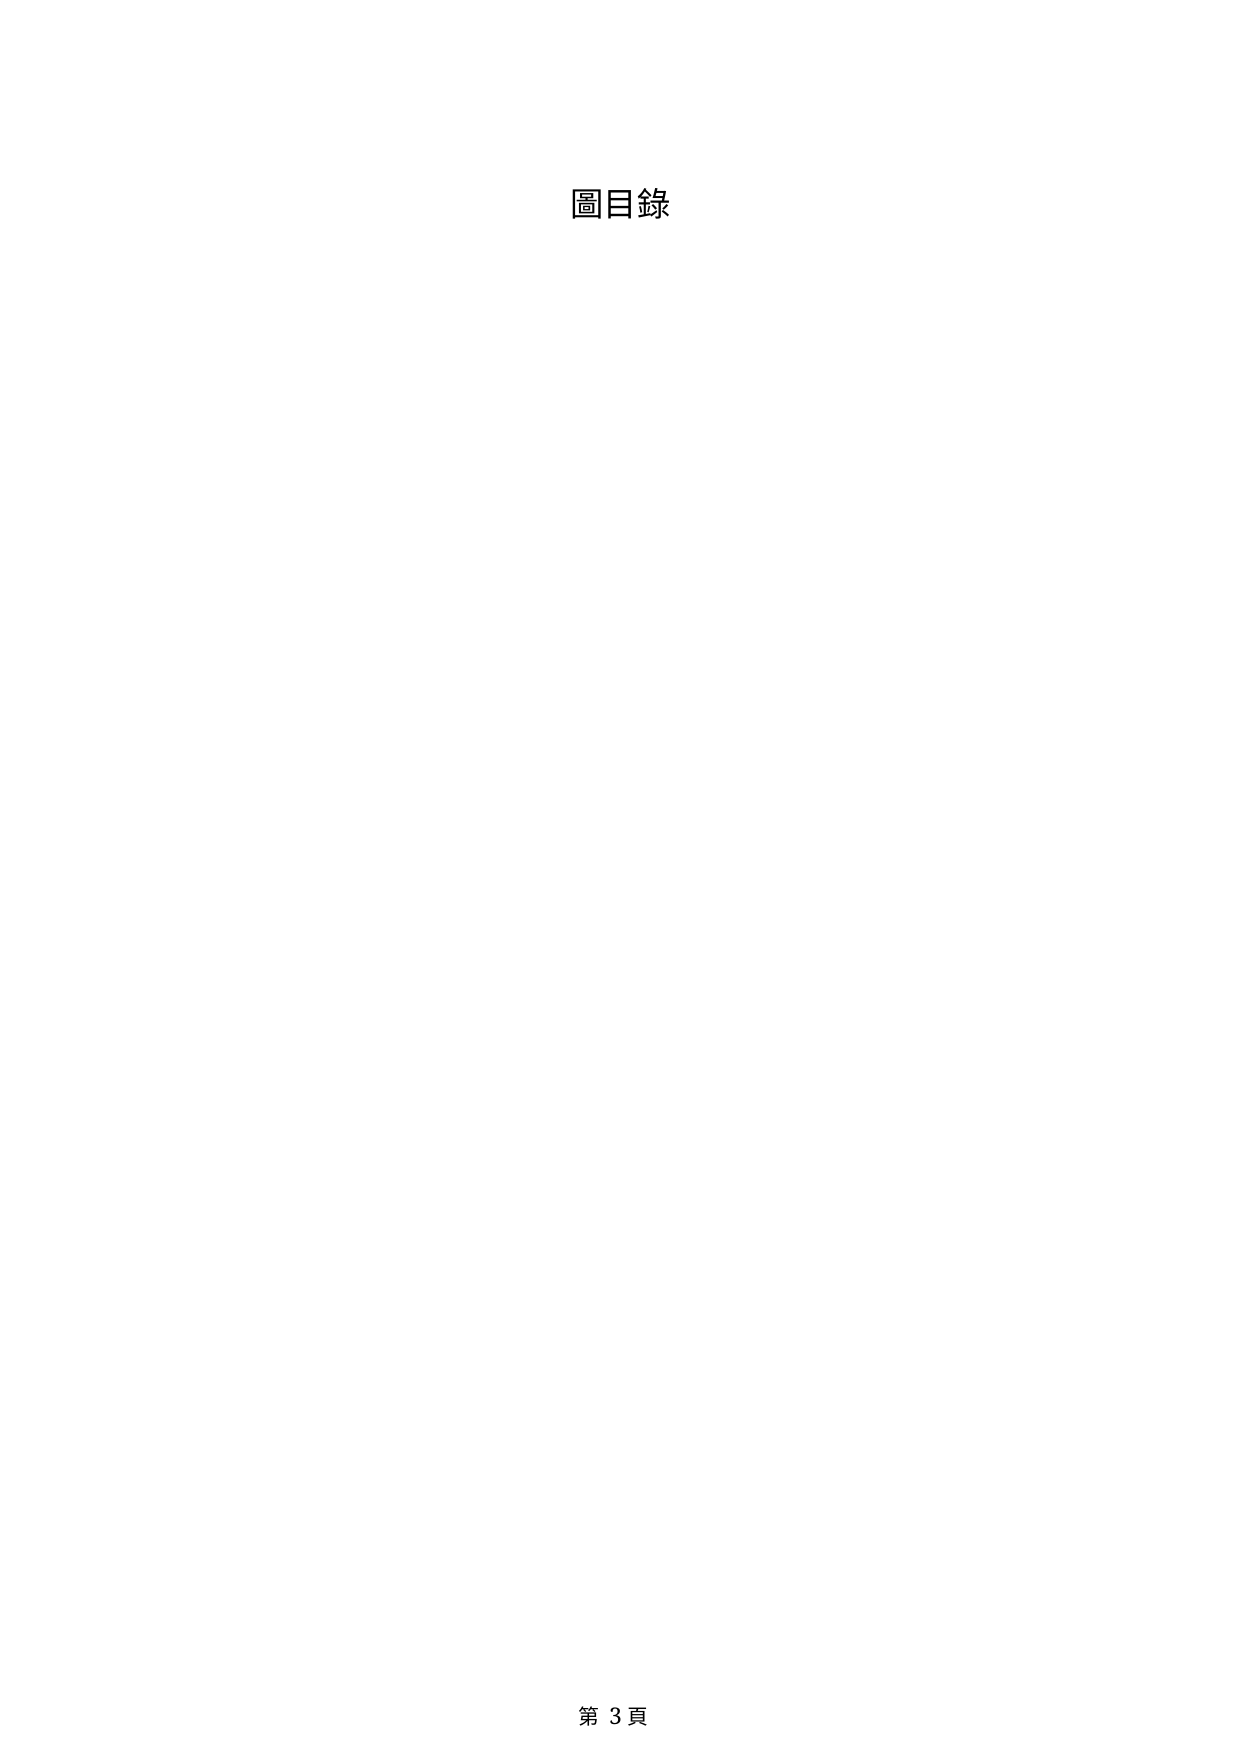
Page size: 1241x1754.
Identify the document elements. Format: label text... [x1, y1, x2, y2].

text 圖目錄 [187, 164, 1053, 239]
